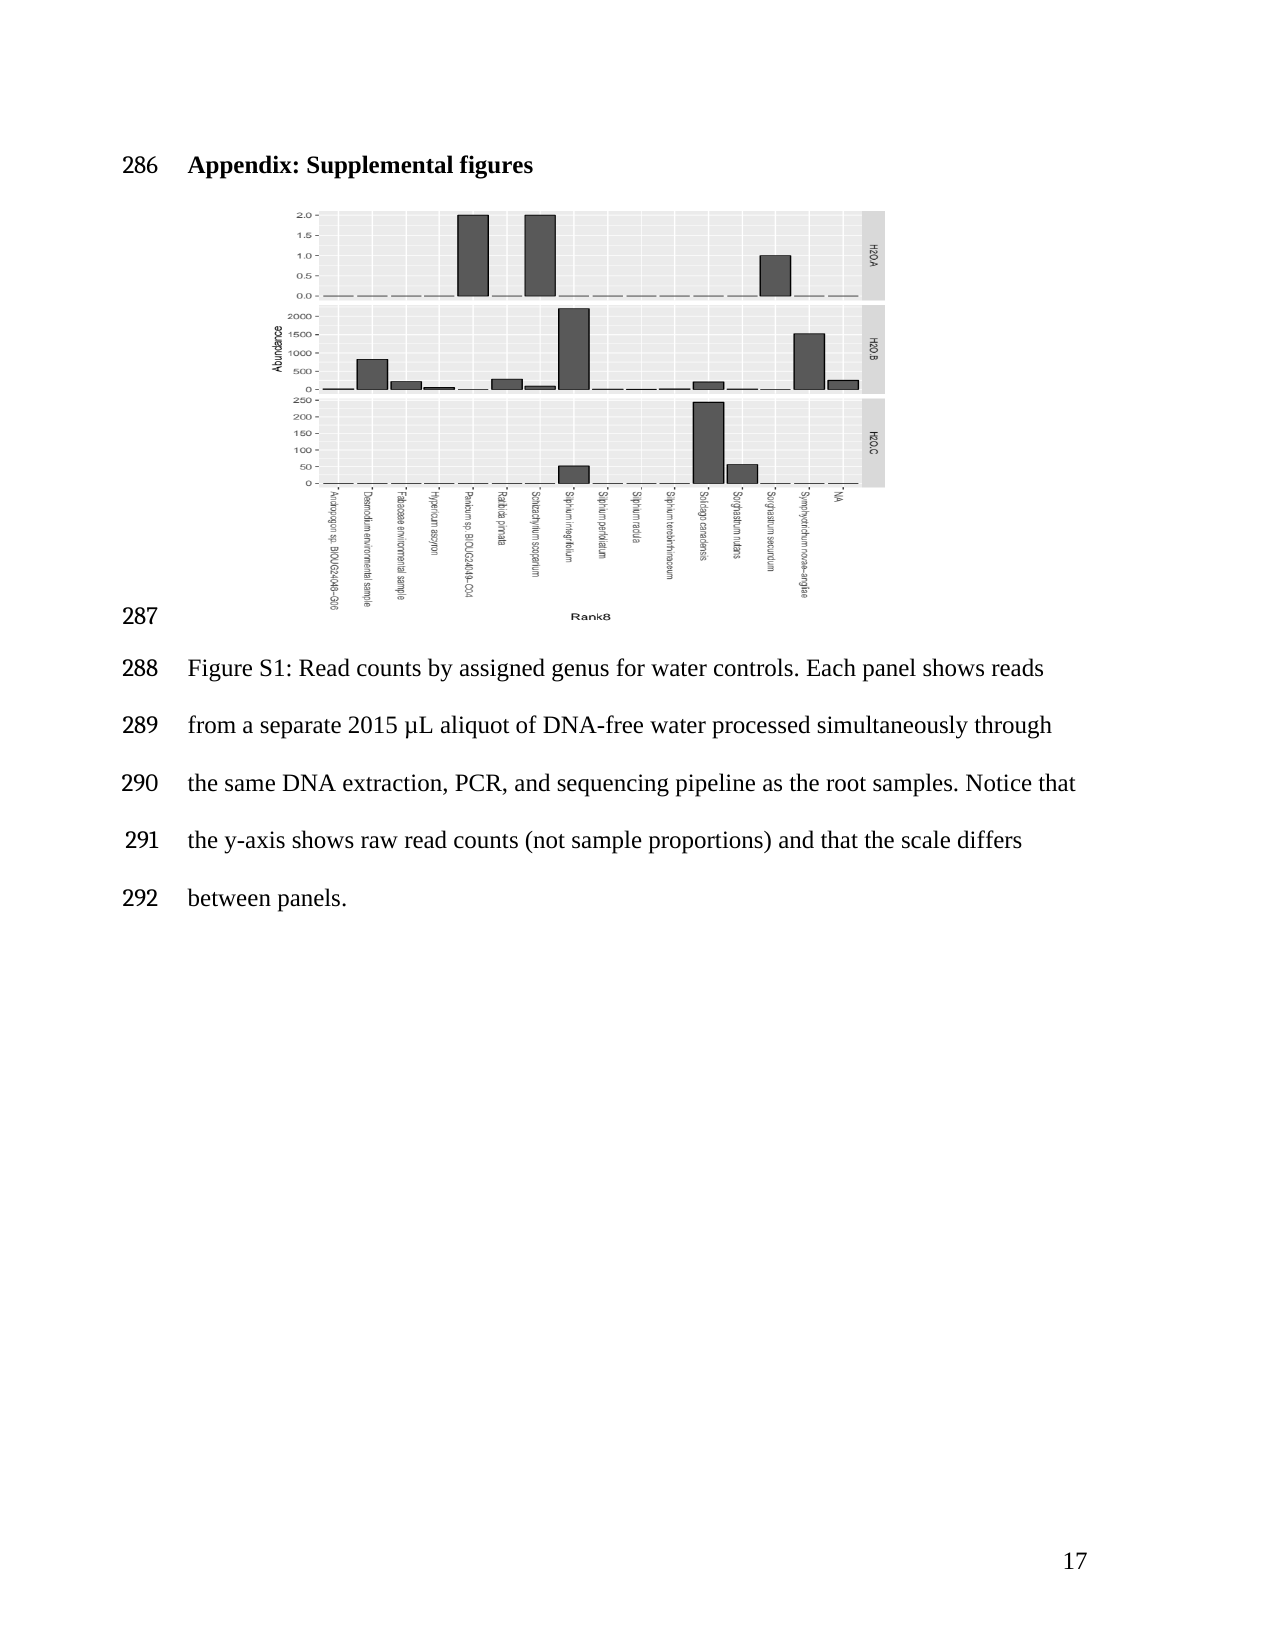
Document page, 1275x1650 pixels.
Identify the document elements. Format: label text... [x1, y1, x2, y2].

subtitle Appendix: Supplemental figures [187, 150, 1087, 179]
text Figure S1: Read counts by assigned genus for water controls. Each panel shows reads from a separate 2015 µL aliquot of DNA-free water processed simultaneously through the same DNA extraction, PCR, and sequencing pipeline as the root samples. Notice that the y-axis shows raw read counts (not sample proportions) and that the scale differs between panels. [187, 653, 1087, 912]
